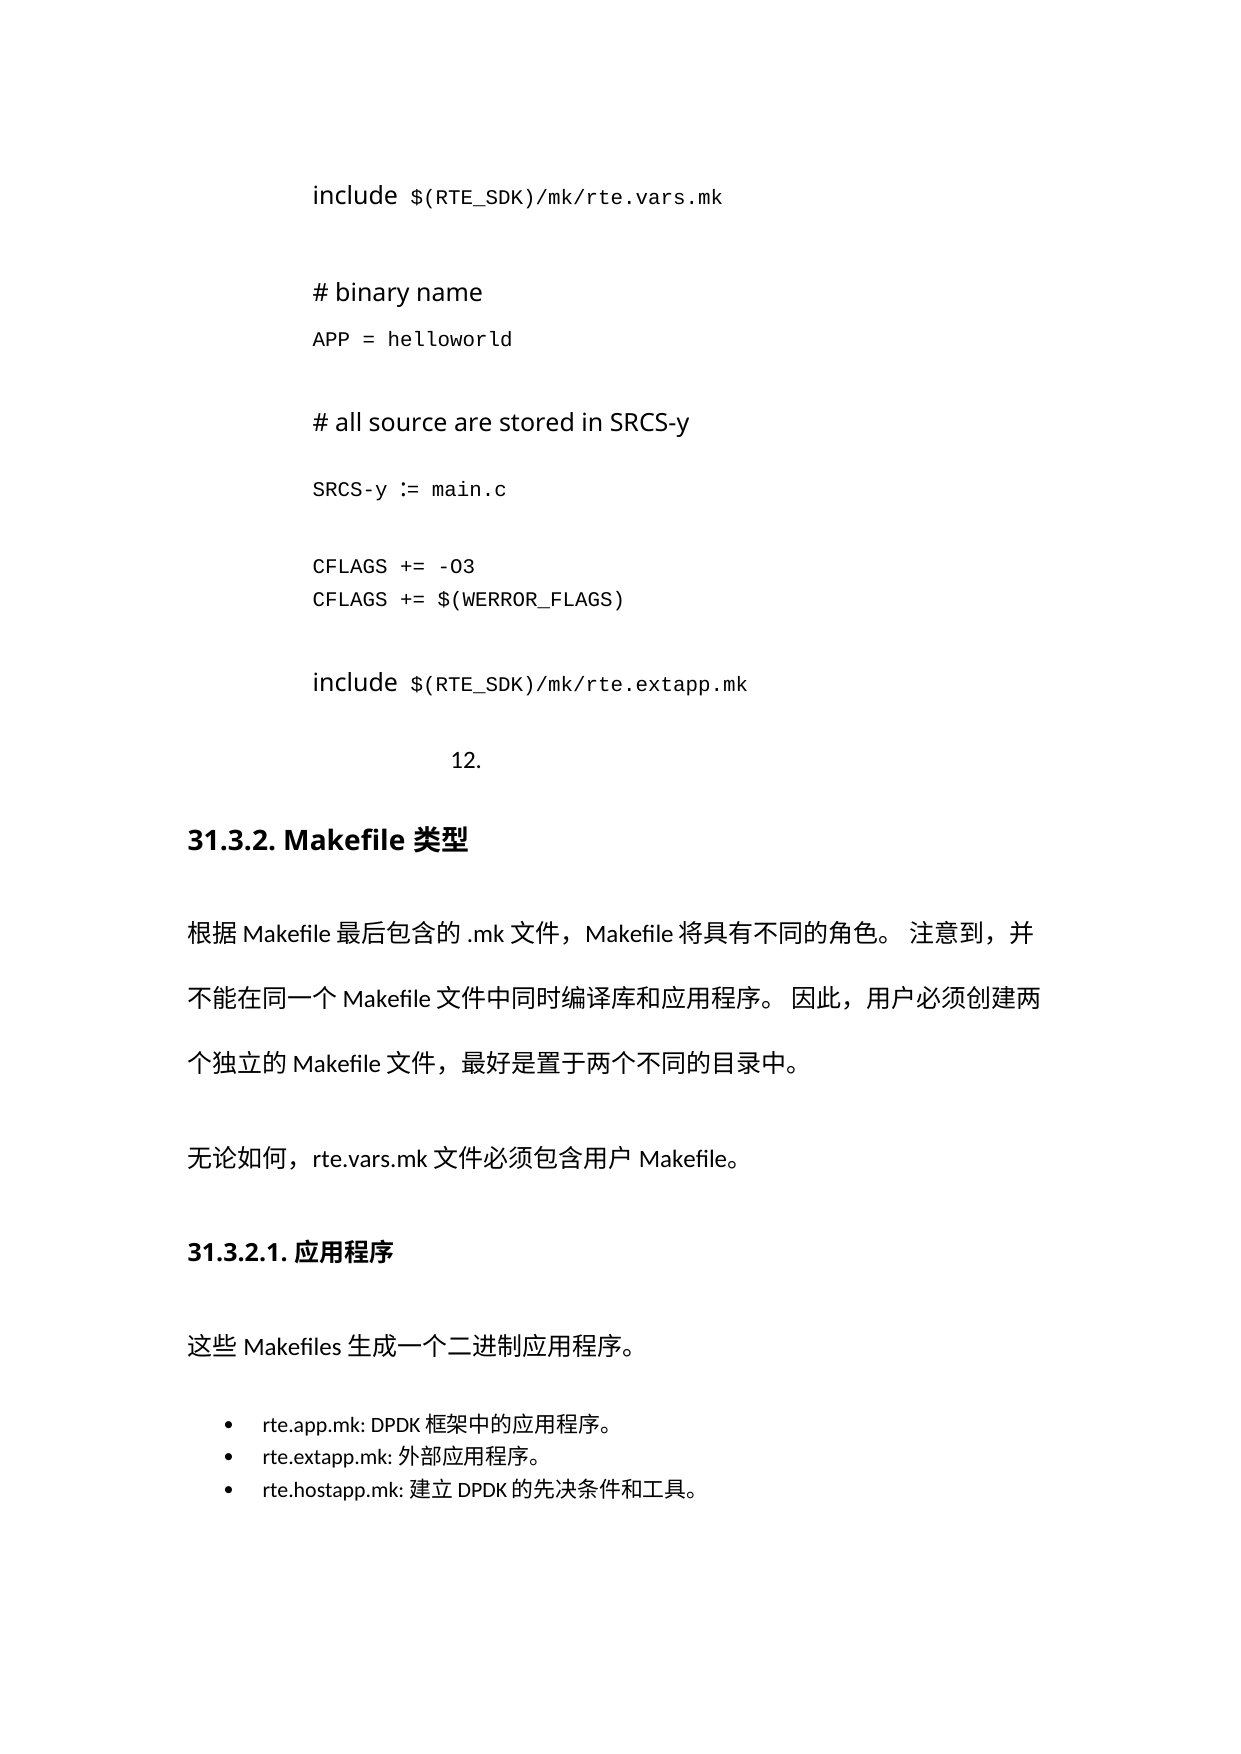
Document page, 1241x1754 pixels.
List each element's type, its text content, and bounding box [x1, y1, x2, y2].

text # binary name [262, 259, 1053, 324]
text SRCS-y := main.c [262, 454, 1053, 519]
text 无论如何，rte.vars.mk 文件必须包含用户Makefile。 [187, 1124, 1053, 1189]
text CFLAGS += $(WERROR_FLAGS) [262, 584, 1053, 617]
list rte.app.mk: DPDK框架中的应用程序。 [225, 1406, 1053, 1439]
text # all source are stored in SRCS-y [262, 389, 1053, 454]
text 根据Makefile最后包含的 .mk 文件，Makefile将具有不同的角色。 注意到，并不能在同一个Makefile文件中同时编译库和应用程序。 因此，用户必须创建两个独立的Makefile文件，最好是置于两个不同的目录中。 [187, 899, 1053, 1094]
list rte.extapp.mk: 外部应用程序。 [225, 1439, 1053, 1471]
text APP = helloworld [262, 324, 1053, 357]
subtitle 31.3.2.1. 应用程序 [187, 1218, 1053, 1283]
subtitle 31.3.2. Makefile 类型 [187, 805, 1053, 870]
text CFLAGS += -O3 [262, 552, 1053, 584]
text include $(RTE_SDK)/mk/rte.extapp.mk [262, 649, 1053, 714]
text include $(RTE_SDK)/mk/rte.vars.mk [262, 162, 1053, 227]
text 这些 Makefiles 生成一个二进制应用程序。 [187, 1312, 1053, 1377]
list rte.hostapp.mk: 建立DPDK的先决条件和工具。 [225, 1471, 1053, 1504]
